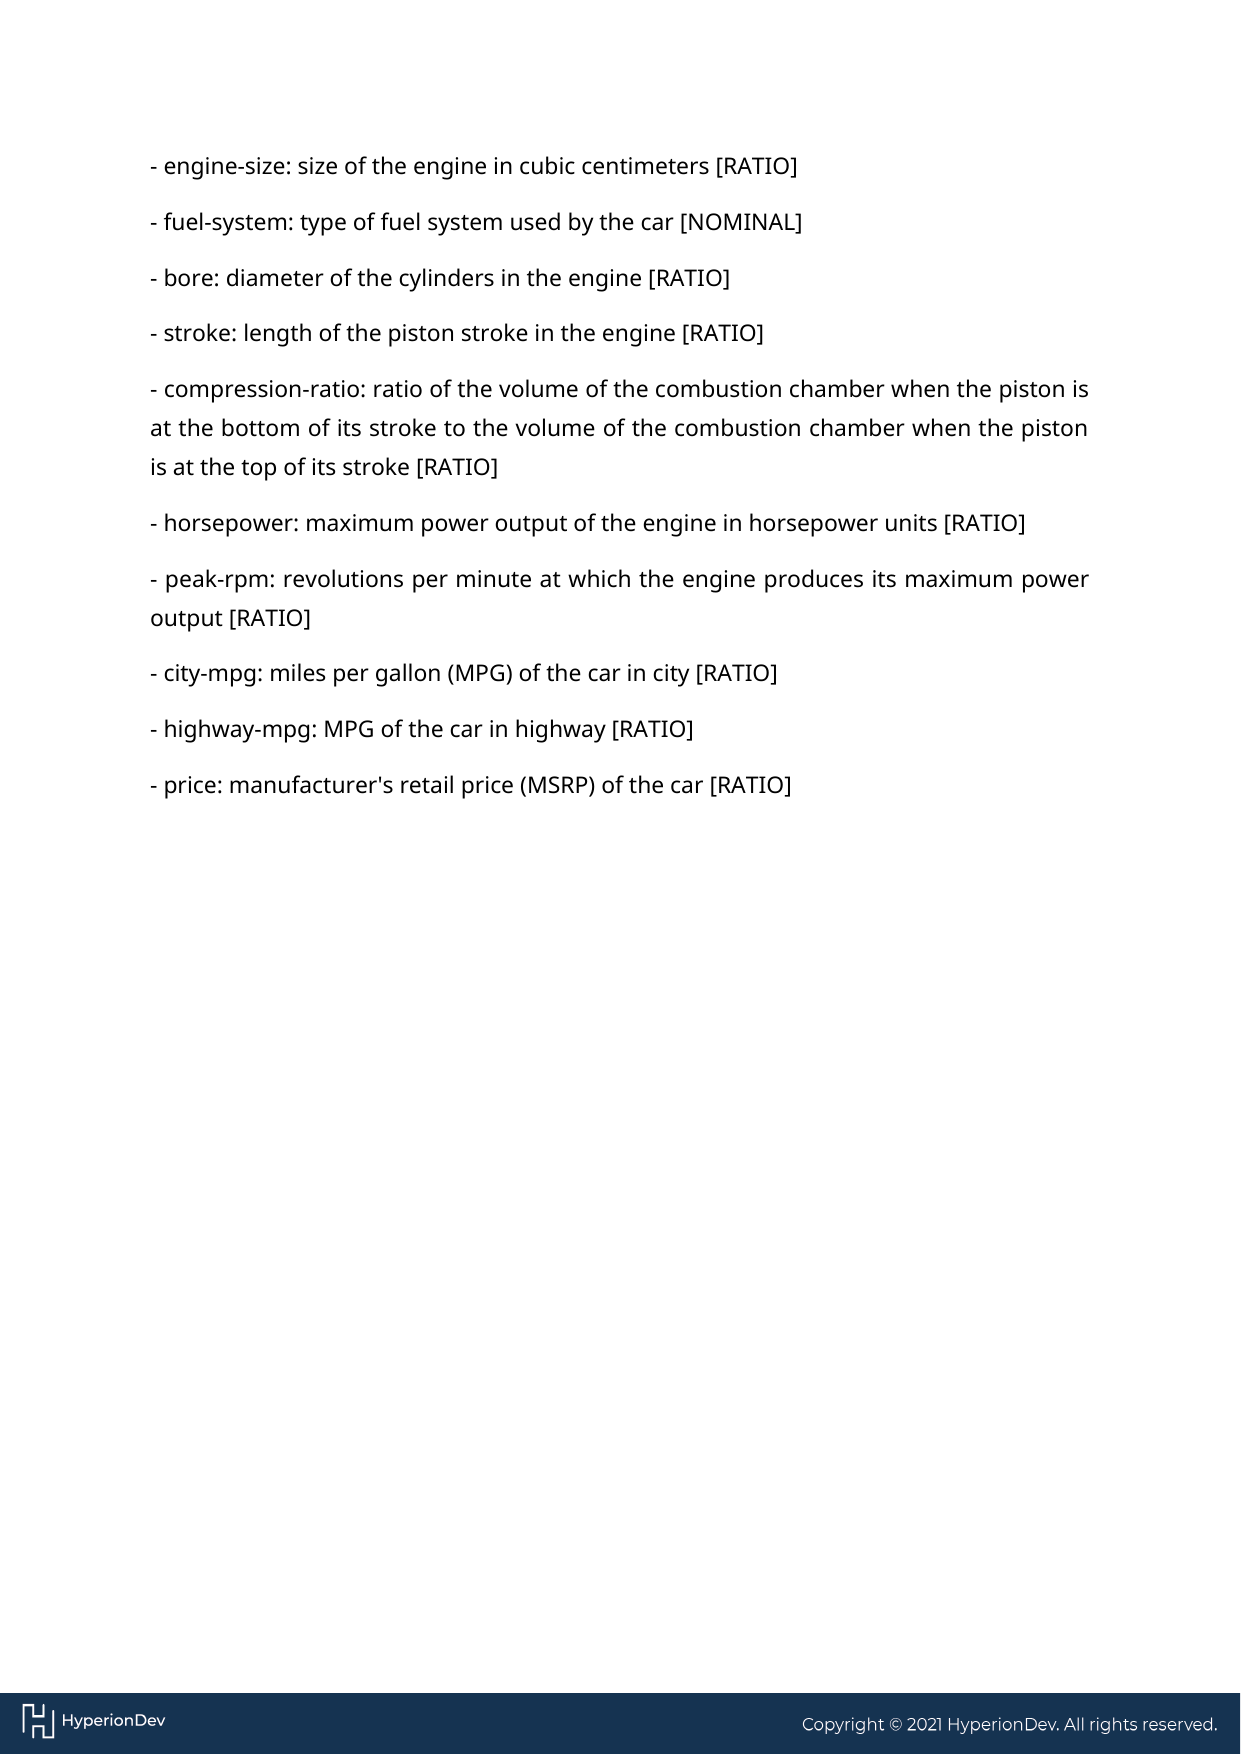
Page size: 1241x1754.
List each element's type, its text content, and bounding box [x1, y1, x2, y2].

text - bore: diameter of the cylinders in the engine [RATIO] [150, 261, 1090, 293]
text - fuel-system: type of fuel system used by the car [NOMINAL] [150, 206, 1090, 237]
text - stroke: length of the piston stroke in the engine [RATIO] [150, 317, 1090, 348]
text - highway-mpg: MPG of the car in highway [RATIO] [150, 713, 1090, 744]
text - engine-size: size of the engine in cubic centimeters [RATIO] [150, 150, 1090, 181]
text - city-mpg: miles per gallon (MPG) of the car in city [RATIO] [150, 657, 1090, 688]
text - horsepower: maximum power output of the engine in horsepower units [RATIO] [150, 507, 1090, 538]
text - peak-rpm: revolutions per minute at which the engine produces its maximum power output [RATIO] [150, 562, 1090, 633]
picture [0, 1693, 1241, 1754]
text - compression-ratio: ratio of the volume of the combustion chamber when the piston is at the bottom of its stroke to the volume of the combustion chamber when the piston is at the top of its stroke [RATIO] [150, 373, 1090, 482]
text - price: manufacturer's retail price (MSRP) of the car [RATIO] [150, 769, 1090, 800]
